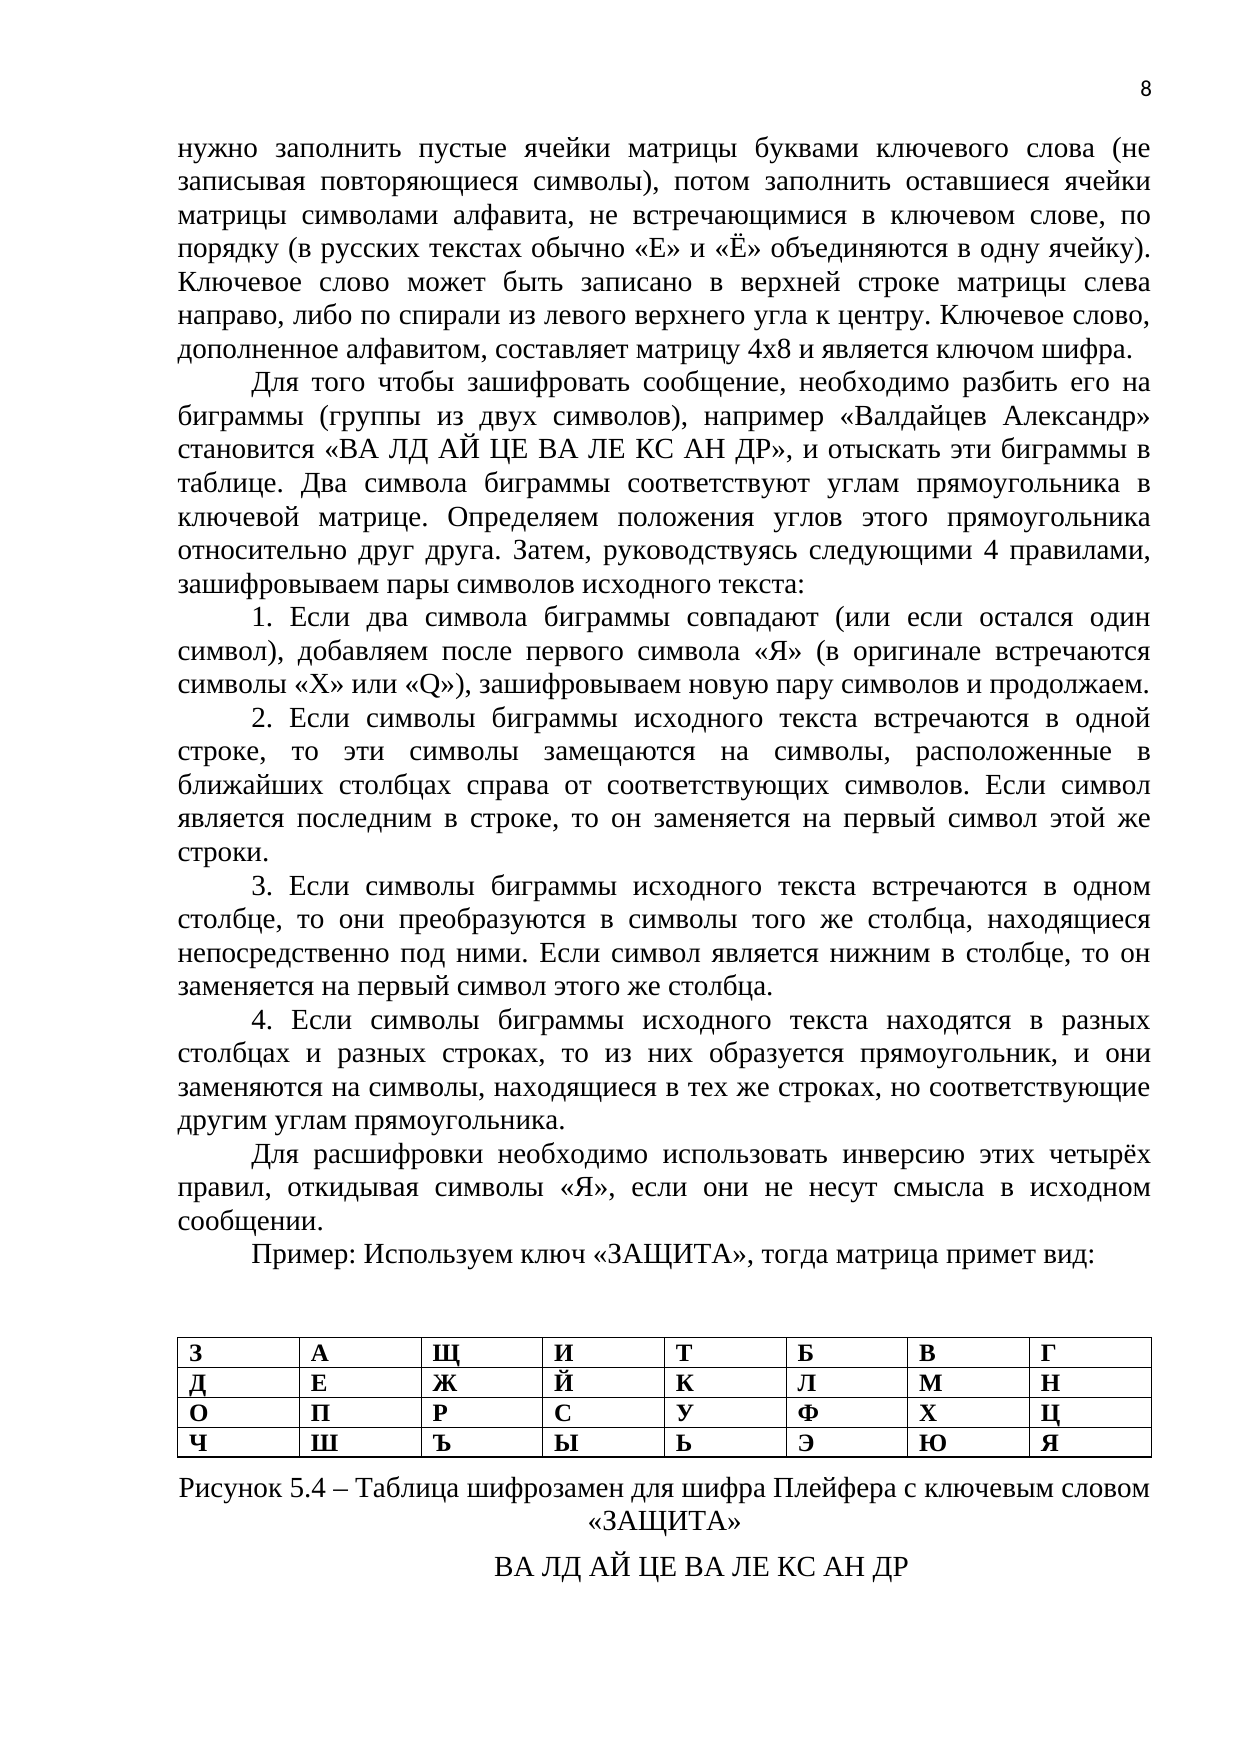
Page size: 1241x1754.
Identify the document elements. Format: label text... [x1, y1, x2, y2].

table_header И [543, 1338, 664, 1367]
table_cell Д [178, 1368, 299, 1397]
table_cell У [665, 1398, 786, 1427]
table_header Щ [422, 1338, 542, 1367]
table_cell Ш [300, 1428, 421, 1456]
table_cell Е [300, 1368, 421, 1397]
text Для того чтобы зашифровать сообщение, необходимо разбить его на биграммы (группы из двух символов), например «Валдайцев Александр» становится «ВА ЛД АЙ ЦЕ ВА ЛЕ КС АН ДР», и отыскать эти биграммы в таблице. Два символа биграммы соответствуют углам прямоугольника в ключевой матрице. Определяем положения углов этого прямоугольника относительно друг друга. Затем, руководствуясь следующими 4 правилами, зашифровываем пары символов исходного текста: [177, 364, 1152, 599]
table_header В [908, 1338, 1029, 1367]
table_cell Ц [1030, 1398, 1151, 1427]
table_cell Н [1030, 1368, 1151, 1397]
table_cell Ю [908, 1428, 1029, 1456]
text ВА ЛД АЙ ЦЕ ВА ЛЕ КС АН ДР [177, 1549, 1152, 1583]
text 3. Если символы биграммы исходного текста встречаются в одном столбце, то они преобразуются в символы того же столбца, находящиеся непосредственно под ними. Если символ является нижним в столбце, то он заменяется на первый символ этого же столбца. [177, 868, 1152, 1002]
table_cell П [300, 1398, 421, 1427]
table_cell Л [787, 1368, 907, 1397]
table_cell Ч [178, 1428, 299, 1456]
table_cell Ж [422, 1368, 542, 1397]
table_cell Р [422, 1398, 542, 1427]
text 2. Если символы биграммы исходного текста встречаются в одной строке, то эти символы замещаются на символы, расположенные в ближайших столбцах справа от соответствующих символов. Если символ является последним в строке, то он заменяется на первый символ этой же строки. [177, 700, 1152, 868]
text 1. Если два символа биграммы совпадают (или если остался один символ), добавляем после первого символа «Я» (в оригинале встречаются символы «X» или «Q»), зашифровываем новую пару символов и продолжаем. [177, 599, 1152, 700]
table_cell Ф [787, 1398, 907, 1427]
table_cell Х [908, 1398, 1029, 1427]
table_cell Ъ [422, 1428, 542, 1456]
text Для расшифровки необходимо использовать инверсию этих четырёх правил, откидывая символы «Я», если они не несут смысла в исходном сообщении. [177, 1136, 1152, 1237]
table_header Б [787, 1338, 907, 1367]
table_cell О [178, 1398, 299, 1427]
table_cell С [543, 1398, 664, 1427]
table_header Г [1030, 1338, 1151, 1367]
table_cell М [908, 1368, 1029, 1397]
table_header Т [665, 1338, 786, 1367]
table_cell Ы [543, 1428, 664, 1456]
text 4. Если символы биграммы исходного текста находятся в разных столбцах и разных строках, то из них образуется прямоугольник, и они заменяются на символы, находящиеся в тех же строках, но соответствующие другим углам прямоугольника. [177, 1002, 1152, 1136]
table_cell Э [787, 1428, 907, 1456]
table_cell Я [1030, 1428, 1151, 1456]
table_header А [300, 1338, 421, 1367]
table_cell Й [543, 1368, 664, 1397]
table_cell К [665, 1368, 786, 1397]
table_cell Ь [665, 1428, 786, 1456]
text Рисунок 5.4 – Таблица шифрозамен для шифра Плейфера с ключевым словом «ЗАЩИТА» [177, 1470, 1152, 1537]
text Пример: Используем ключ «ЗАЩИТА», тогда матрица примет вид: [177, 1237, 1152, 1270]
table_header З [178, 1338, 299, 1367]
